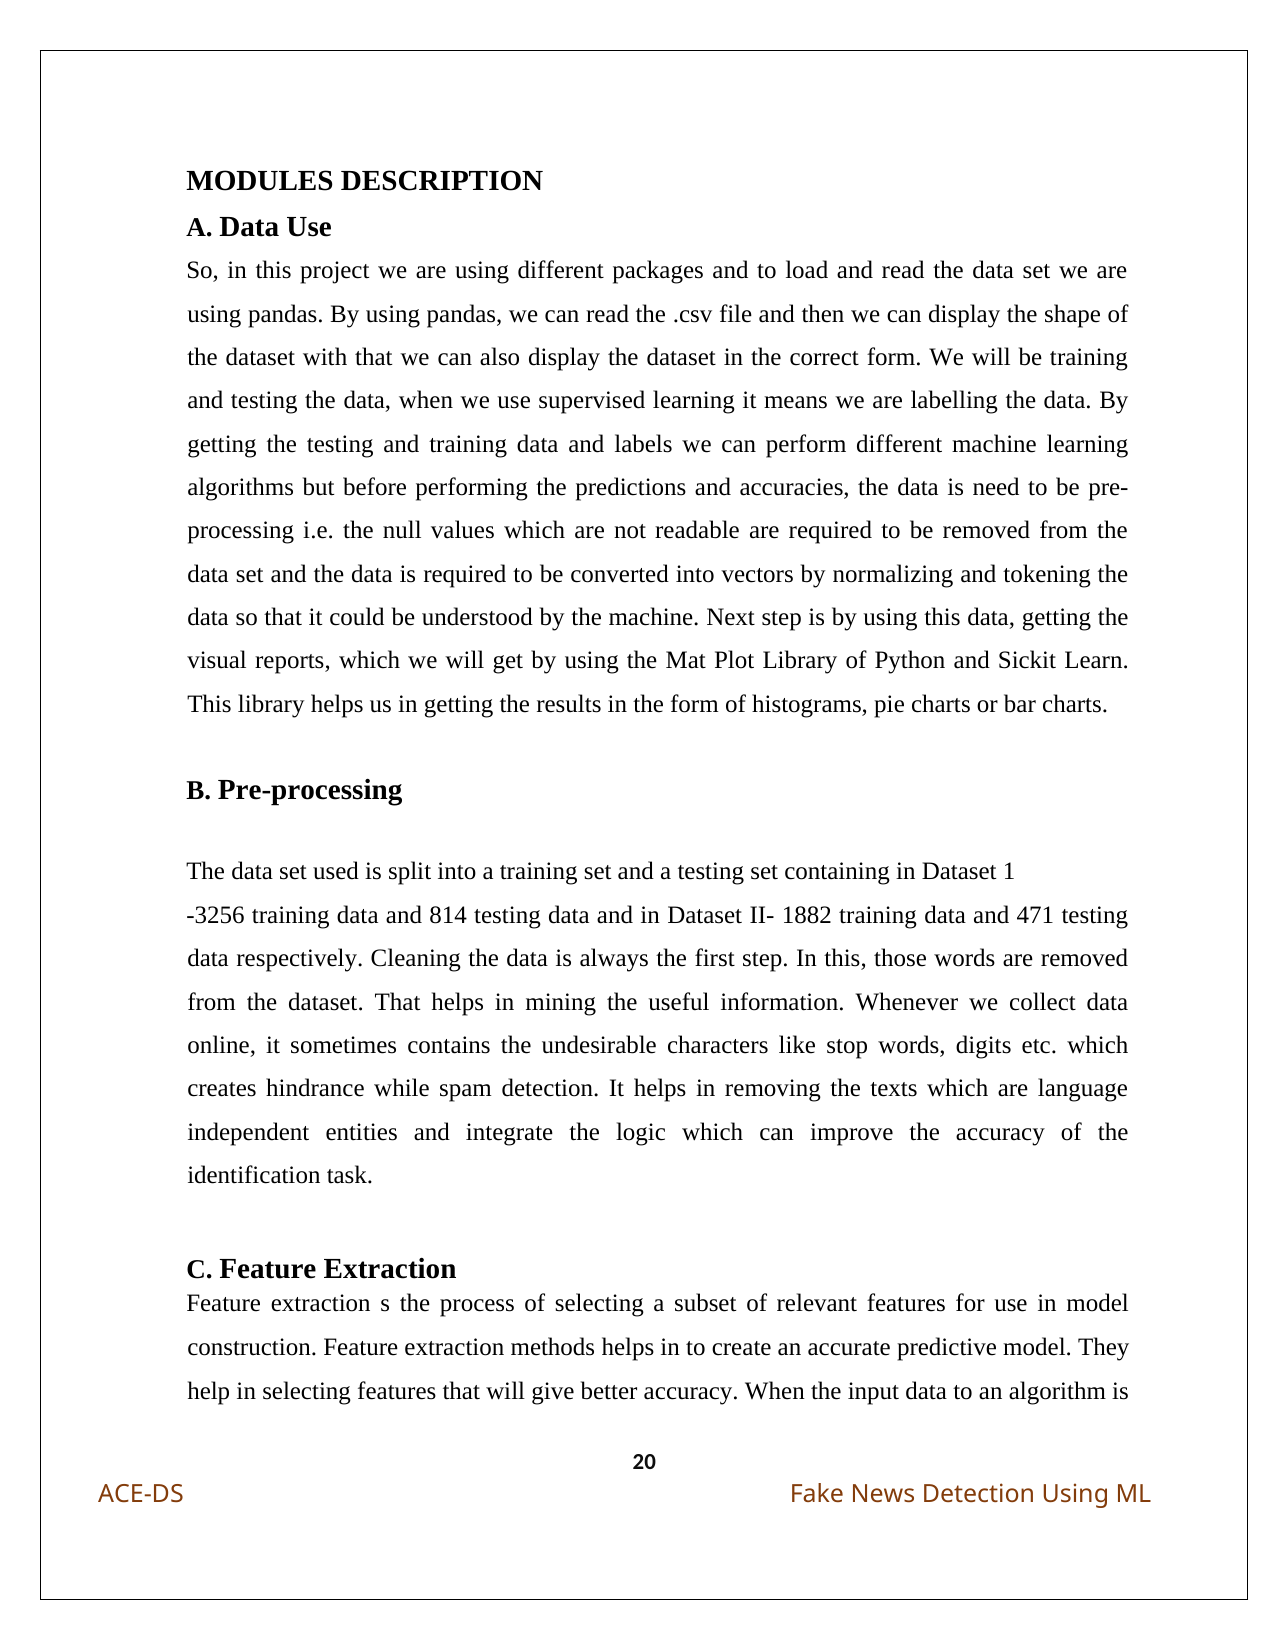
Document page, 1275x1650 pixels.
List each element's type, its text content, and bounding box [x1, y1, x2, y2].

subtitle B. Pre-processing [186, 772, 1247, 806]
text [186, 1288, 1130, 1404]
text The data set used is split into a training set and a testing set containing in Dataset 1 [186, 856, 1130, 884]
text So, in this project we are using different packages and to load and read the data set we are using pandas. By using pandas, we can read the .csv file and then we can display the shape of the dataset with that we can also display the dataset in the correct form. We will be training and testing the data, when we use supervised learning it means we are labelling the data. By getting the testing and training data and labels we can perform different machine learning algorithms but before performing the predictions and accuracies, the data is need to be pre-processing i.e. the null values which are not readable are required to be removed from the data set and the data is required to be converted into vectors by normalizing and tokening the data so that it could be understood by the machine. Next step is by using this data, getting the visual reports, which we will get by using the Mat Plot Library of Python and Sickit Learn. This library helps us in getting the results in the form of histograms, pie charts or bar charts. [186, 255, 1130, 717]
subtitle MODULES DESCRIPTION [186, 163, 1247, 196]
subtitle A. Data Use [186, 209, 1247, 242]
text -3256 training data and 814 testing data and in Dataset II- 1882 training data and 471 testing data respectively. Cleaning the data is always the first step. In this, those words are removed from the dataset. That helps in mining the useful information. Whenever we collect data online, it sometimes contains the undesirable characters like stop words, digits etc. which creates hindrance while spam detection. It helps in removing the texts which are language independent entities and integrate the logic which can improve the accuracy of the identification task. [186, 900, 1130, 1189]
subtitle C. Feature Extraction [186, 1251, 1247, 1285]
